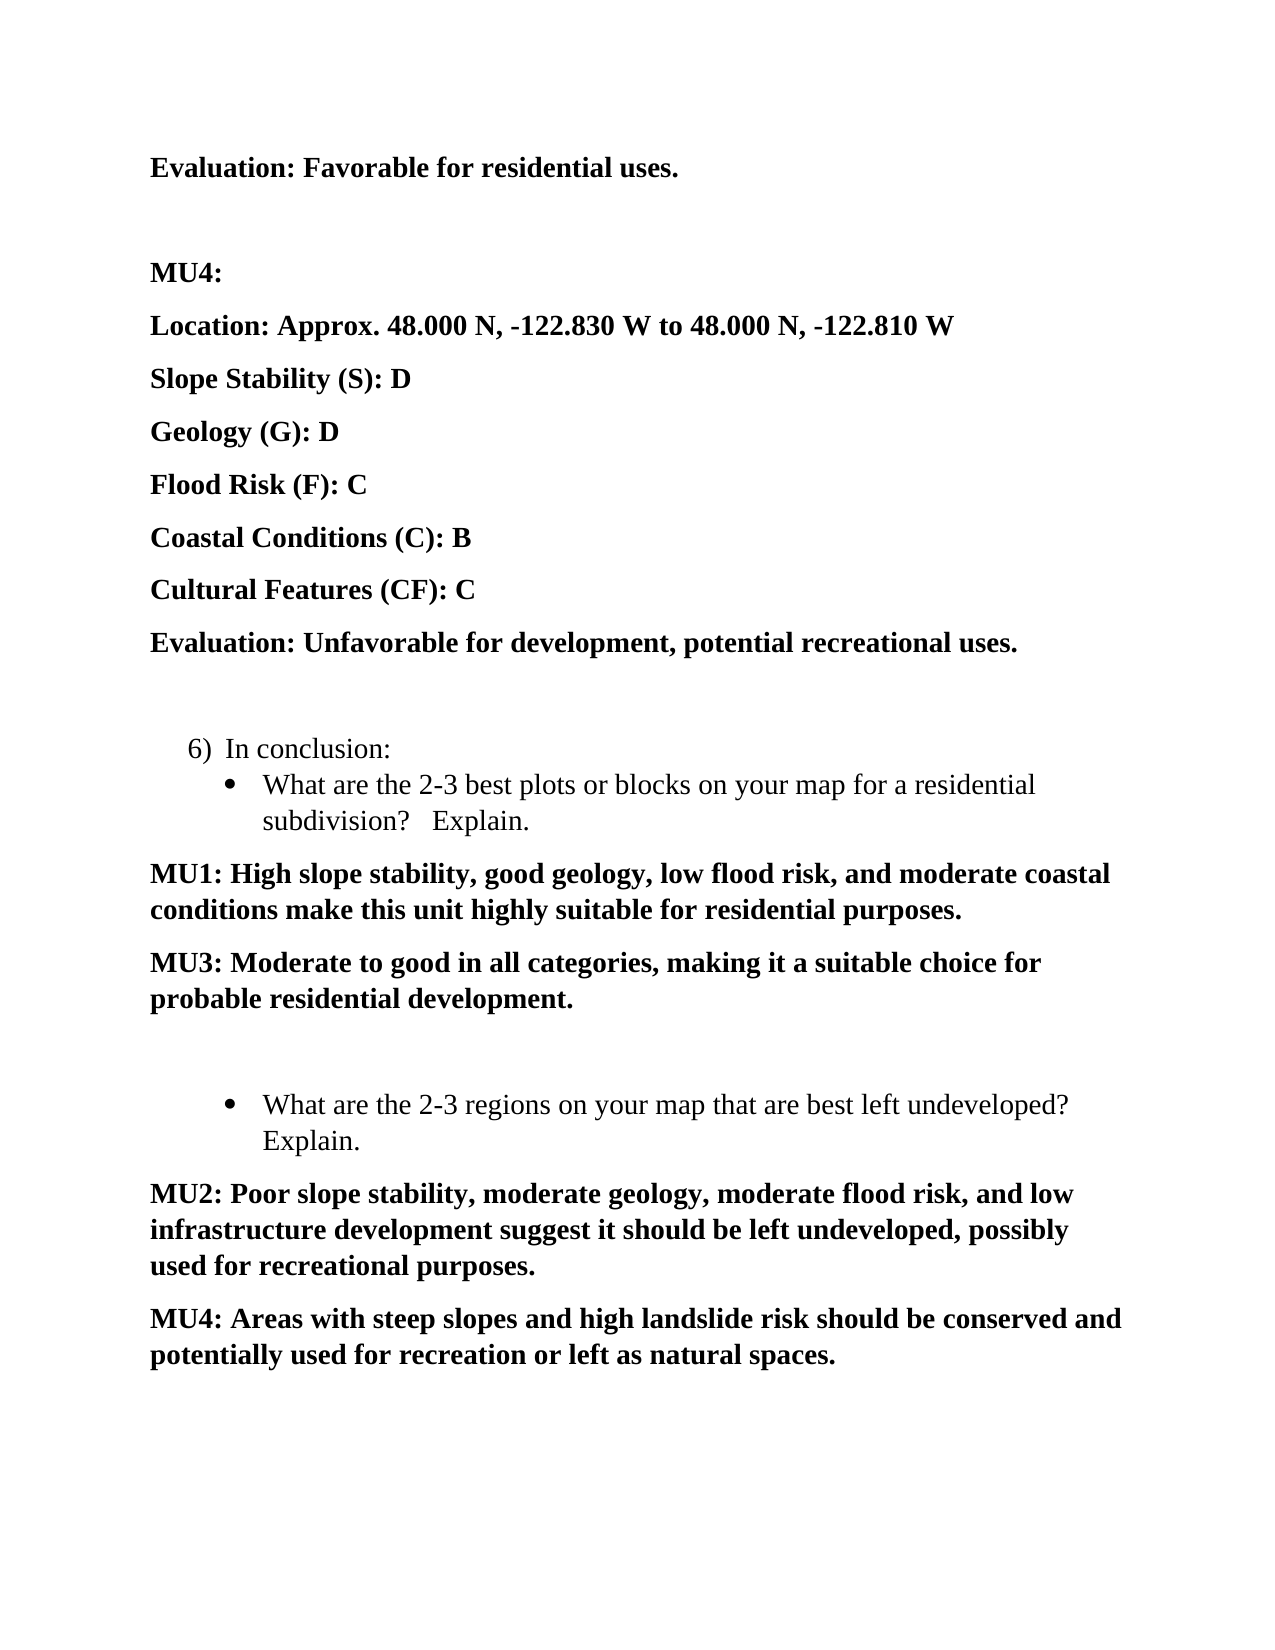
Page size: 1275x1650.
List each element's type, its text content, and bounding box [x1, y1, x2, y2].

text Evaluation: Unfavorable for development, potential recreational uses. [150, 625, 1125, 659]
list What are the 2-3 regions on your map that are best left undeveloped? Explain. [225, 1087, 1125, 1157]
text MU4: Areas with steep slopes and high landslide risk should be conserved and potentially used for recreation or left as natural spaces. [150, 1301, 1125, 1371]
text Cultural Features (CF): C [150, 572, 1125, 606]
list In conclusion: [187, 731, 1125, 764]
text Geology (G): D [150, 414, 1125, 448]
text MU1: High slope stability, good geology, low flood risk, and moderate coastal conditions make this unit highly suitable for residential purposes. [150, 856, 1125, 926]
text Location: Approx. 48.000 N, -122.830 W to 48.000 N, -122.810 W [150, 308, 1125, 342]
text Slope Stability (S): D [150, 361, 1125, 395]
text MU4: [150, 256, 1125, 289]
text Evaluation: Favorable for residential uses. [150, 150, 1125, 183]
text MU3: Moderate to good in all categories, making it a suitable choice for probable residential development. [150, 945, 1125, 1015]
list What are the 2-3 best plots or blocks on your map for a residential subdivision? Explain. [225, 767, 1125, 837]
text Coastal Conditions (C): B [150, 520, 1125, 553]
text Flood Risk (F): C [150, 467, 1125, 500]
text MU2: Poor slope stability, moderate geology, moderate flood risk, and low infrastructure development suggest it should be left undeveloped, possibly used for recreational purposes. [150, 1176, 1125, 1282]
